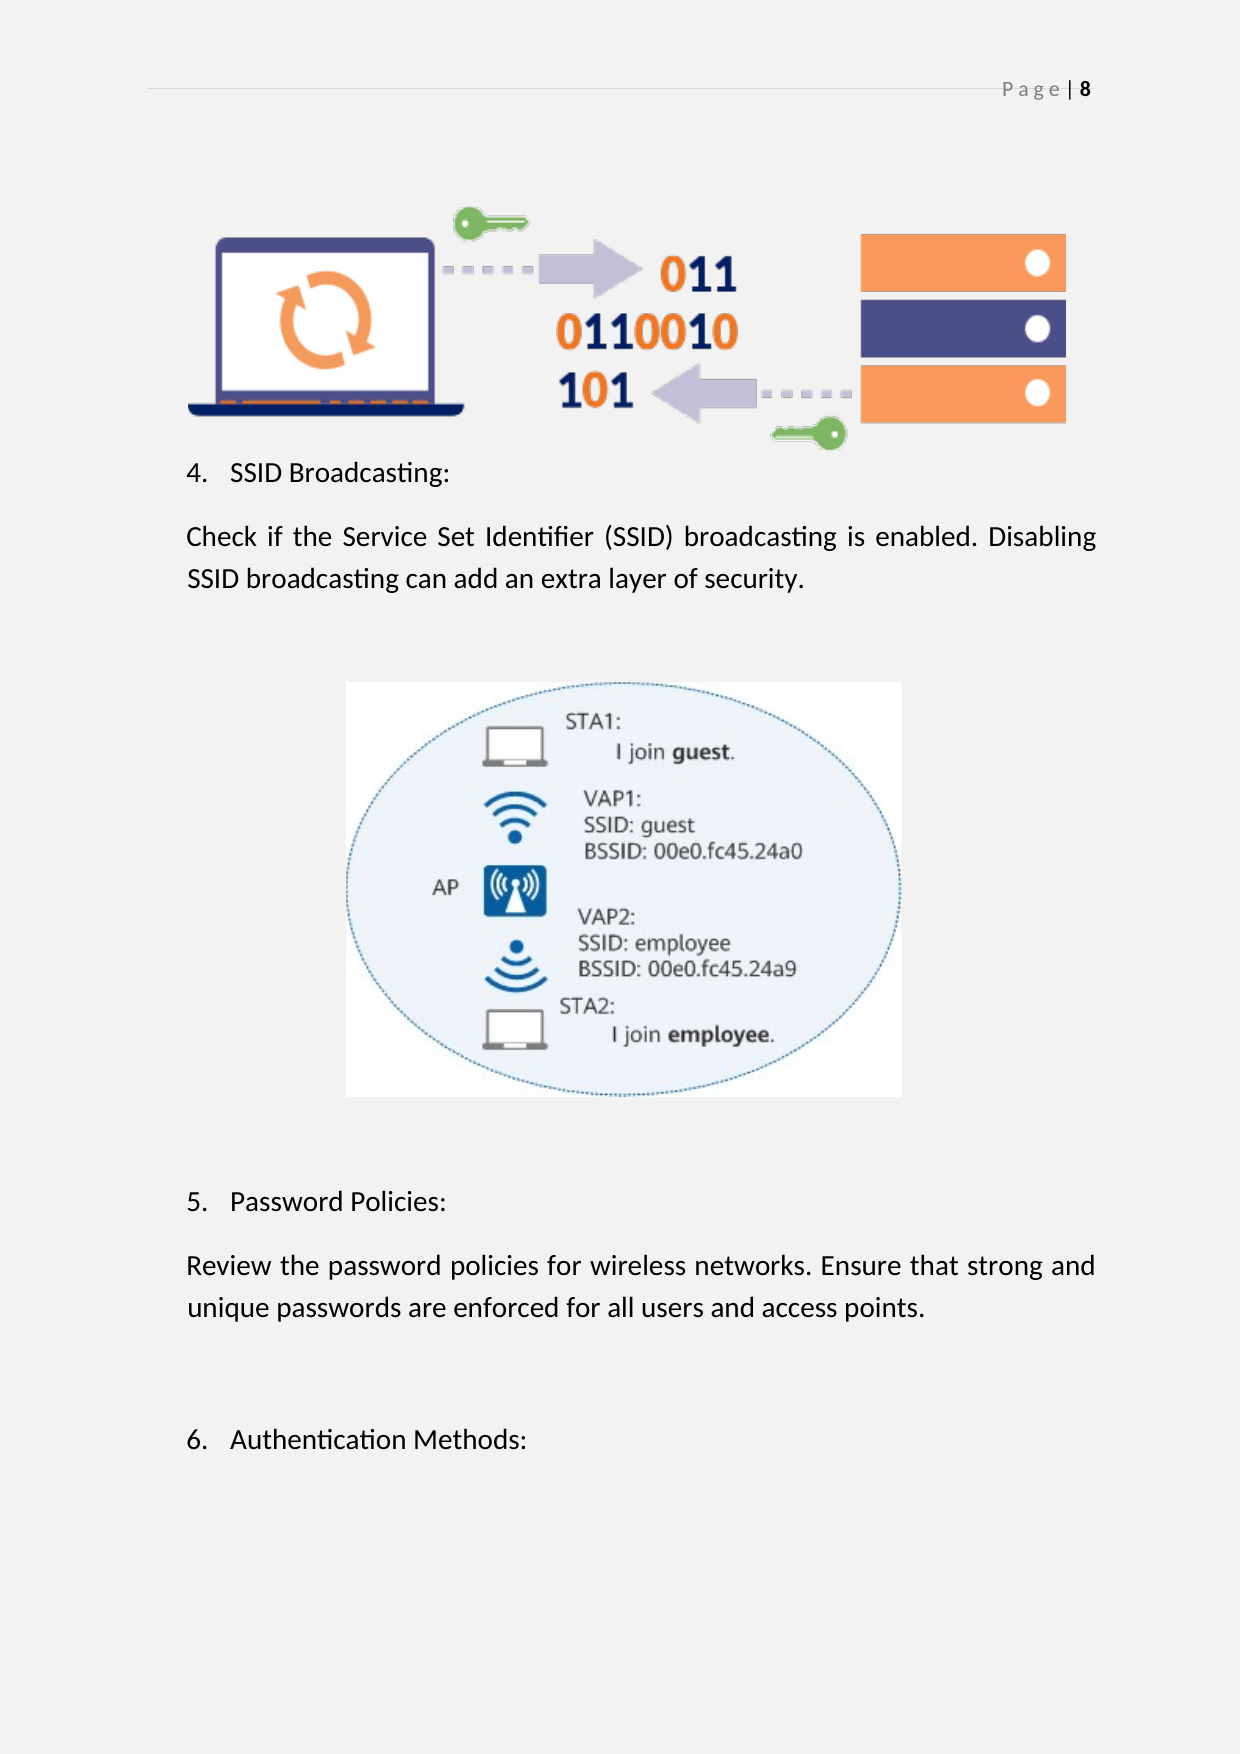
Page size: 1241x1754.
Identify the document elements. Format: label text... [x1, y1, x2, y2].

list Password Policies: [186, 1183, 1054, 1218]
list Authentication Methods: [186, 1421, 1054, 1457]
picture [188, 206, 1066, 452]
text Review the password policies for wireless networks. Ensure that strong and unique passwords are enforced for all users and access points. [186, 1247, 1097, 1325]
list SSID Broadcasting: [186, 454, 1054, 489]
picture [345, 682, 902, 1097]
text Check if the Service Set Identifier (SSID) broadcasting is enabled. Disabling SSID broadcasting can add an extra layer of security. [186, 518, 1097, 596]
